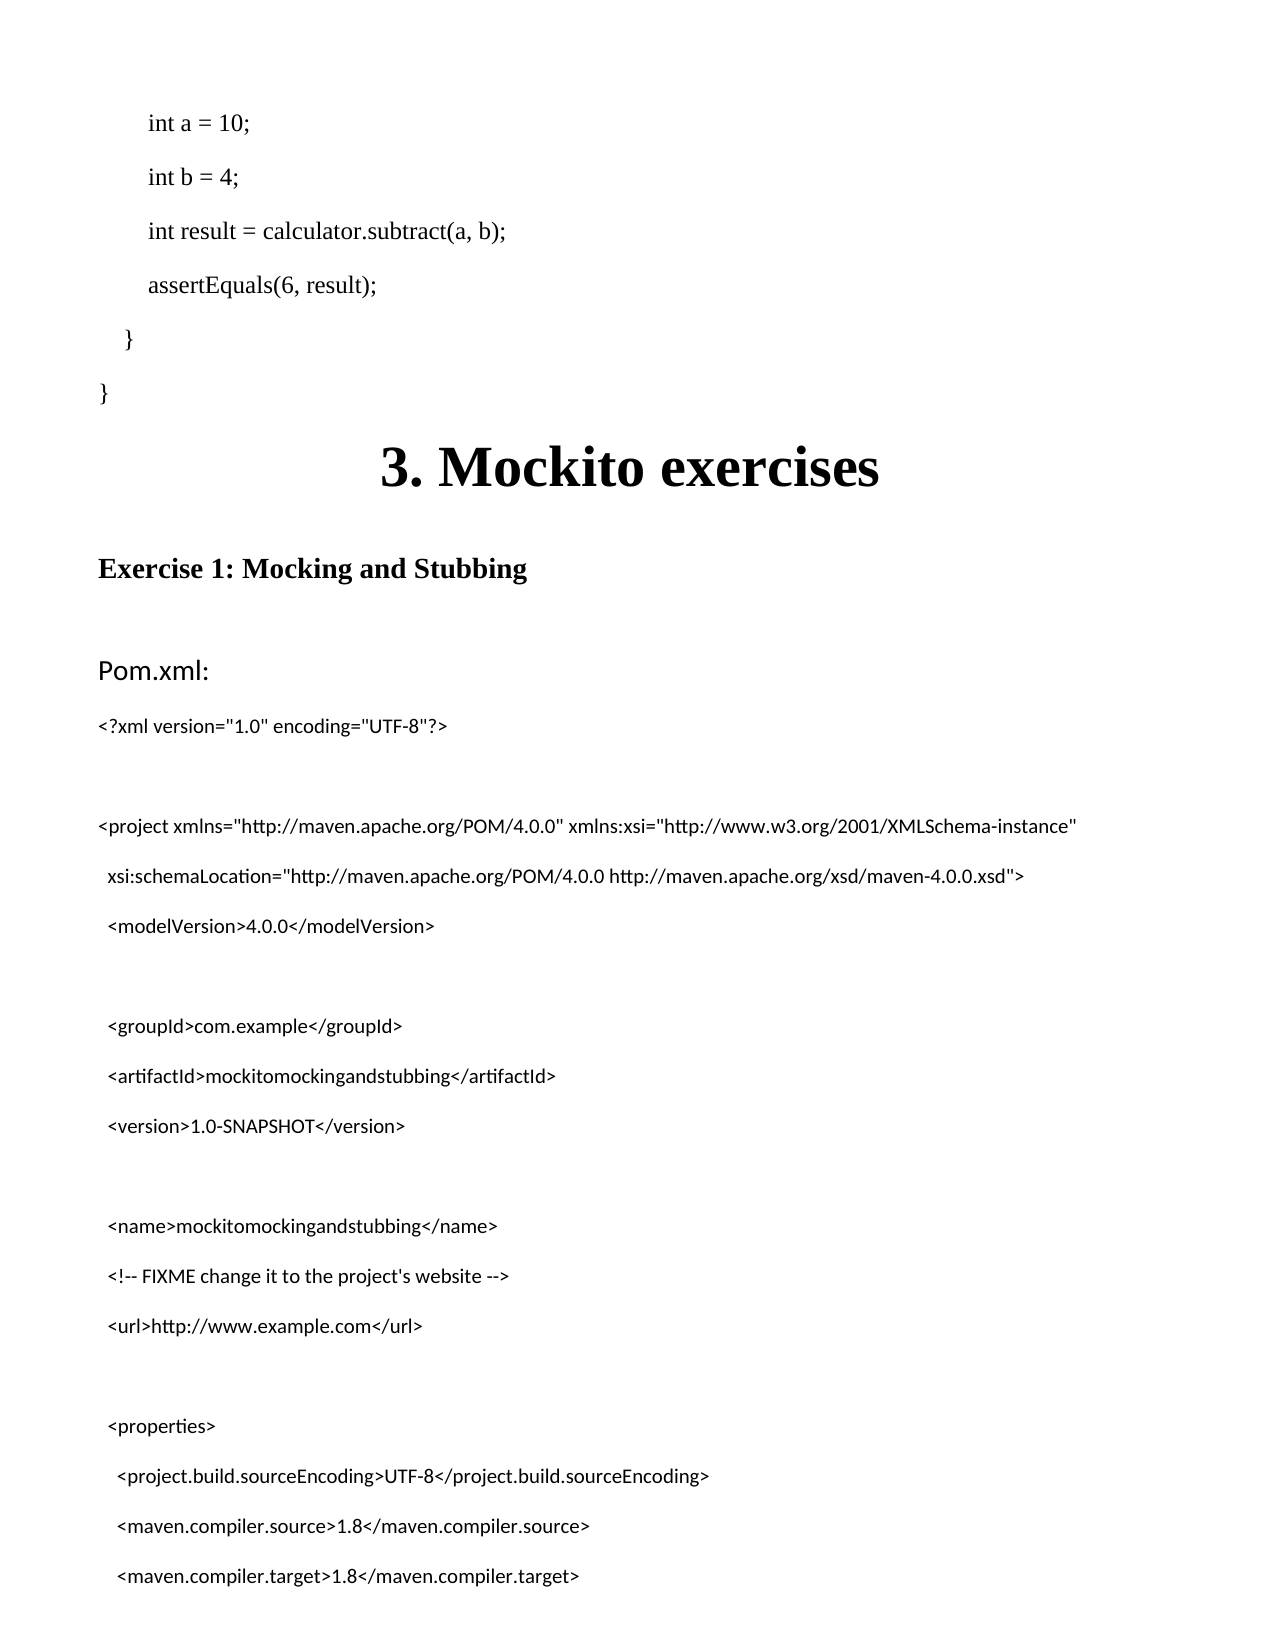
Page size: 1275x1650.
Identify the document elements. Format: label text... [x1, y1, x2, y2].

text int result = calculator.subtract(a, b); [98, 216, 1163, 245]
text <maven.compiler.source>1.8</maven.compiler.source> [98, 1514, 1163, 1539]
text <artifactId>mockitomockingandstubbing</artifactId> [98, 1064, 1163, 1089]
text <maven.compiler.target>1.8</maven.compiler.target> [98, 1564, 1163, 1589]
text <version>1.0-SNAPSHOT</version> [98, 1114, 1163, 1139]
text <?xml version="1.0" encoding="UTF-8"?> [98, 714, 1163, 739]
text assertEquals(6, result); [98, 270, 1163, 299]
text } [98, 324, 1163, 352]
text <project.build.sourceEncoding>UTF-8</project.build.sourceEncoding> [98, 1464, 1163, 1489]
text int a = 10; [98, 108, 1163, 137]
text <name>mockitomockingandstubbing</name> [98, 1214, 1163, 1239]
text Pom.xml: [98, 652, 1163, 687]
text <project xmlns="http://maven.apache.org/POM/4.0.0" xmlns:xsi="http://www.w3.org/2001/XMLSchema-instance" [98, 814, 1163, 839]
text <modelVersion>4.0.0</modelVersion> [98, 914, 1163, 939]
text xsi:schemaLocation="http://maven.apache.org/POM/4.0.0 http://maven.apache.org/xsd/maven-4.0.0.xsd"> [98, 864, 1163, 889]
text <!-- FIXME change it to the project's website --> [98, 1264, 1163, 1289]
text <properties> [98, 1414, 1163, 1439]
text int b = 4; [98, 162, 1163, 191]
text <url>http://www.example.com</url> [98, 1314, 1163, 1339]
text <groupId>com.example</groupId> [98, 1014, 1163, 1039]
text } [98, 378, 1163, 406]
text Exercise 1: Mocking and Stubbing [98, 551, 1163, 585]
text 3. Mockito exercises [98, 431, 1163, 498]
